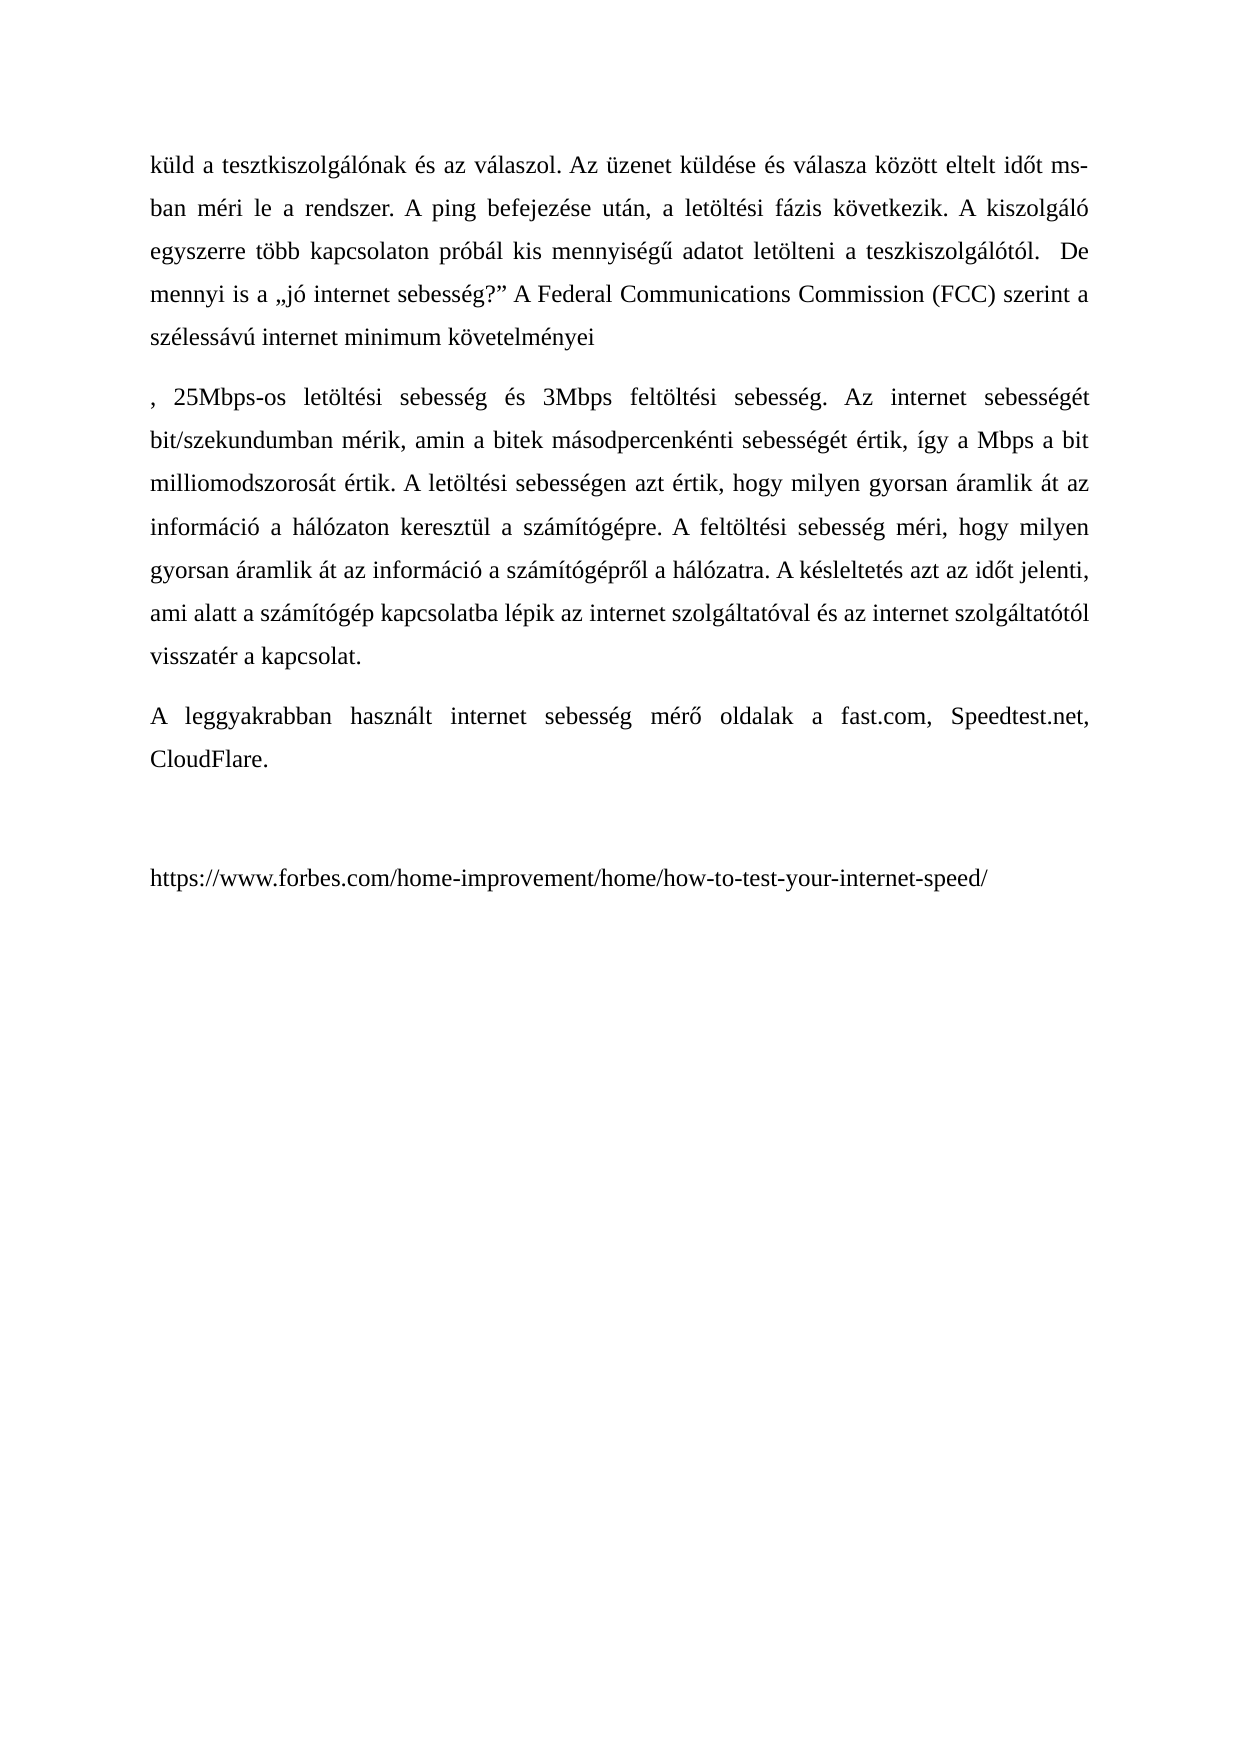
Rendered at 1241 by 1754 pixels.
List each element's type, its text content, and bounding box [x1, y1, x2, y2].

text https://www.forbes.com/home-improvement/home/how-to-test-your-internet-speed/ [150, 863, 1090, 892]
text , 25Mbps-os letöltési sebesség és 3Mbps feltöltési sebesség. Az internet sebességét bit/szekundumban mérik, amin a bitek másodpercenkénti sebességét értik, így a Mbps a bit milliomodszorosát értik. A letöltési sebességen azt értik, hogy milyen gyorsan áramlik át az információ a hálózaton keresztül a számítógépre. A feltöltési sebesség méri, hogy milyen gyorsan áramlik át az információ a számítógépről a hálózatra. A késleltetés azt az időt jelenti, ami alatt a számítógép kapcsolatba lépik az internet szolgáltatóval és az internet szolgáltatótól visszatér a kapcsolat. [150, 382, 1090, 670]
text A leggyakrabban használt internet sebesség mérő oldalak a fast.com, Speedtest.net, CloudFlare. [150, 701, 1090, 773]
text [150, 150, 1090, 351]
